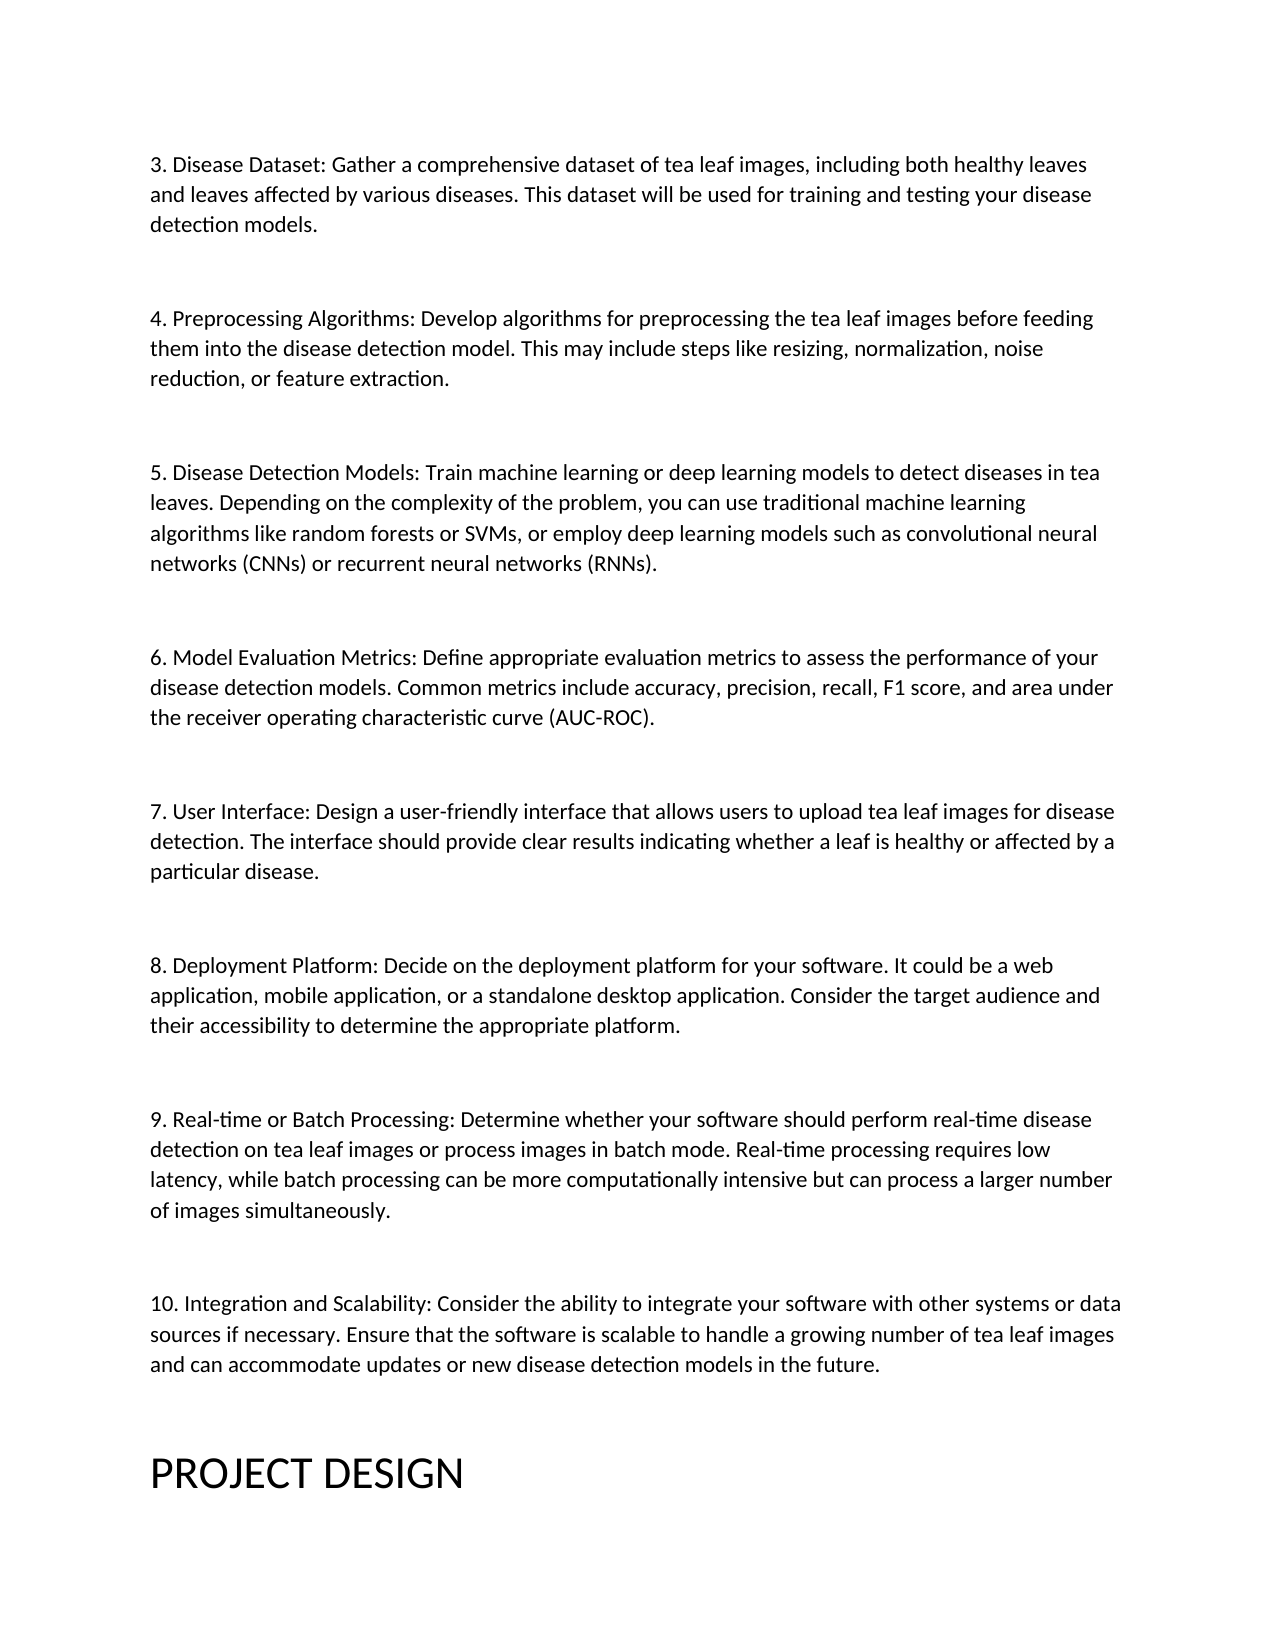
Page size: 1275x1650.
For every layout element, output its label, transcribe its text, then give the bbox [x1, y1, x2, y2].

text 5. Disease Detection Models: Train machine learning or deep learning models to detect diseases in tea leaves. Depending on the complexity of the problem, you can use traditional machine learning algorithms like random forests or SVMs, or employ deep learning models such as convolutional neural networks (CNNs) or recurrent neural networks (RNNs). [150, 458, 1125, 577]
text 6. Model Evaluation Metrics: Define appropriate evaluation metrics to assess the performance of your disease detection models. Common metrics include accuracy, precision, recall, F1 score, and area under the receiver operating characteristic curve (AUC-ROC). [150, 643, 1125, 731]
text 3. Disease Dataset: Gather a comprehensive dataset of tea leaf images, including both healthy leaves and leaves affected by various diseases. This dataset will be used for training and testing your disease detection models. [150, 150, 1125, 238]
text 7. User Interface: Design a user-friendly interface that allows users to upload tea leaf images for disease detection. The interface should provide clear results indicating whether a leaf is healthy or affected by a particular disease. [150, 797, 1125, 885]
text 9. Real-time or Batch Processing: Determine whether your software should perform real-time disease detection on tea leaf images or process images in batch mode. Real-time processing requires low latency, while batch processing can be more computationally intensive but can process a larger number of images simultaneously. [150, 1105, 1125, 1224]
text 8. Deployment Platform: Decide on the deployment platform for your software. It could be a web application, mobile application, or a standalone desktop application. Consider the target audience and their accessibility to determine the appropriate platform. [150, 951, 1125, 1039]
text PROJECT DESIGN [150, 1444, 1125, 1500]
text 4. Preprocessing Algorithms: Develop algorithms for preprocessing the tea leaf images before feeding them into the disease detection model. This may include steps like resizing, normalization, noise reduction, or feature extraction. [150, 304, 1125, 393]
text 10. Integration and Scalability: Consider the ability to integrate your software with other systems or data sources if necessary. Ensure that the software is scalable to handle a growing number of tea leaf images and can accommodate updates or new disease detection models in the future. [150, 1289, 1125, 1378]
